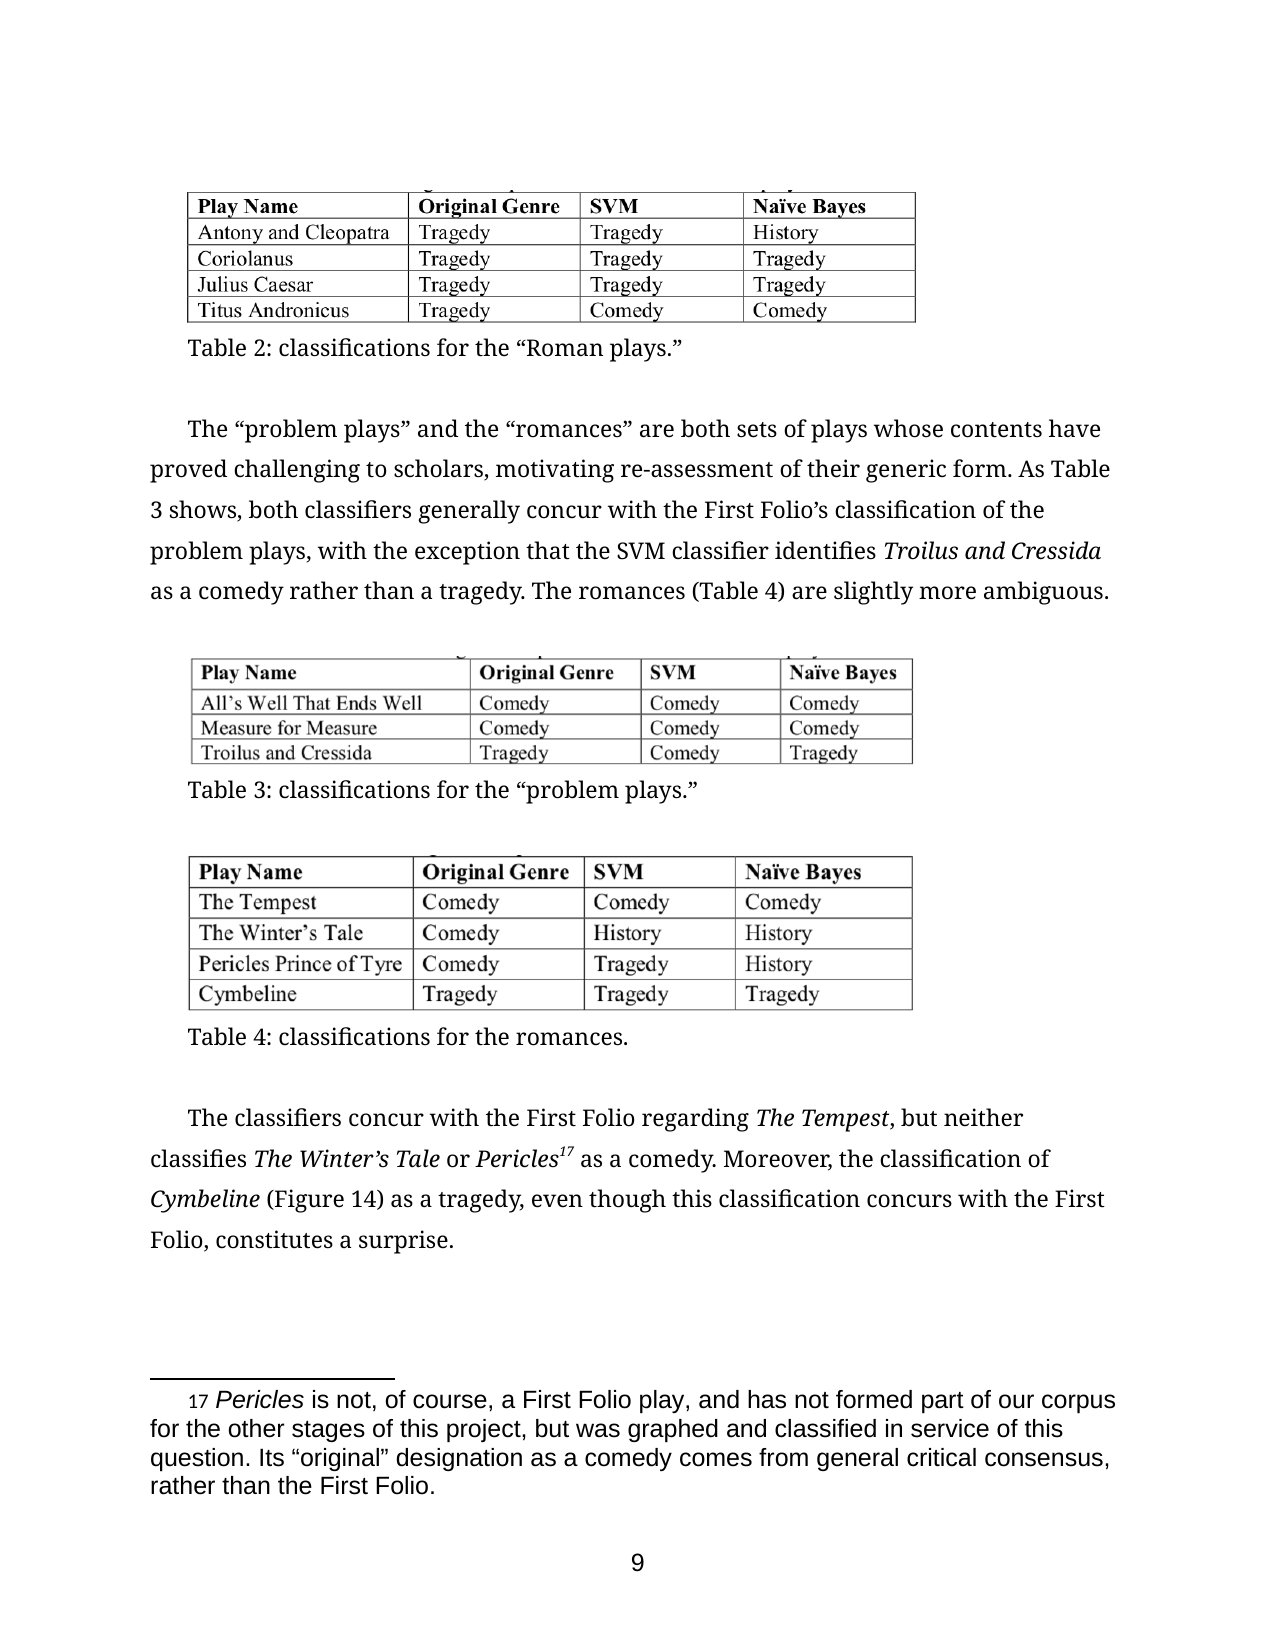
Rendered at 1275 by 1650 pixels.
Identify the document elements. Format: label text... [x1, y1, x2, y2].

text Table 4: classifications for the romances. [150, 1021, 1125, 1052]
picture [187, 190, 917, 324]
picture [187, 855, 916, 1014]
text The classifiers concur with the First Folio regarding The Tempest, but neither classifies The Winter’s Tale or Pericles as a comedy. Moreover, the classification of Cymbeline (Figure 14) as a tragedy, even though this classification concurs with the First Folio, constitutes a surprise. [150, 1102, 1125, 1255]
text Table 2: classifications for the “Roman plays.” [150, 332, 1125, 363]
picture [187, 656, 917, 767]
text Table 3: classifications for the “problem plays.” [150, 774, 1125, 805]
text The “problem plays” and the “romances” are both sets of plays whose contents have proved challenging to scholars, motivating re-assessment of their generic form. As Table 3 shows, both classifiers generally concur with the First Folio’s classification of the problem plays, with the exception that the SVM classifier identifies Troilus and Cressida as a comedy rather than a tragedy. The romances (Table 4) are slightly more ambiguous. [150, 413, 1125, 607]
